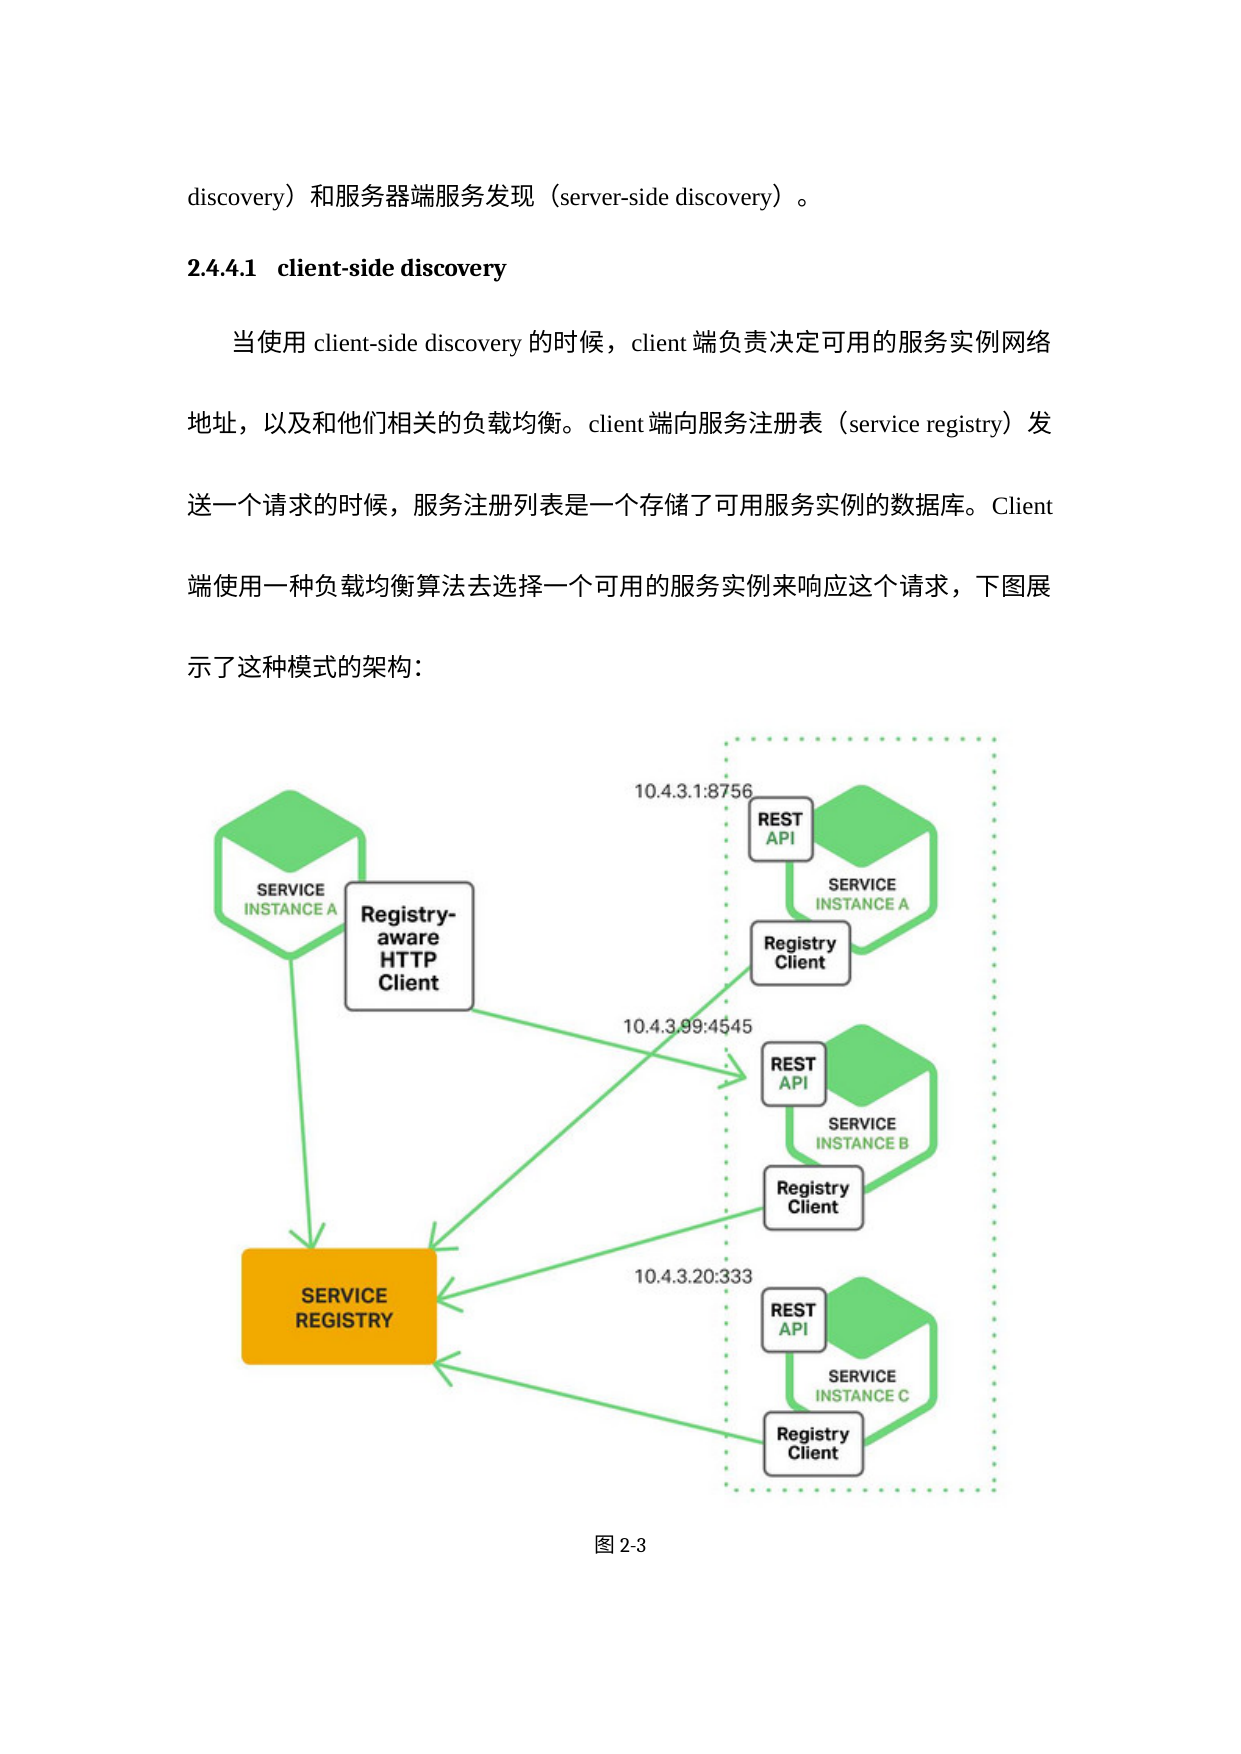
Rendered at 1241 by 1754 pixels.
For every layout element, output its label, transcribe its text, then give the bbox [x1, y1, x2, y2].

text 图 2-3 [187, 1527, 1053, 1559]
picture [187, 707, 1047, 1520]
text 当使用client-side discovery的时候，client端负责决定可用的服务实例网络地址，以及和他们相关的负载均衡。client端向服务注册表（service registry）发送一个请求的时候，服务注册列表是一个存储了可用服务实例的数据库。Client端使用一种负载均衡算法去选择一个可用的服务实例来响应这个请求，下图展示了这种模式的架构： [187, 308, 1053, 698]
subtitle client-side discovery [187, 252, 1053, 285]
text 微服务架构中有两种主要的服务发现模式：客户端服务发现（client-side discovery）和服务器端服务发现（server-side discovery）。 [187, 162, 1053, 227]
